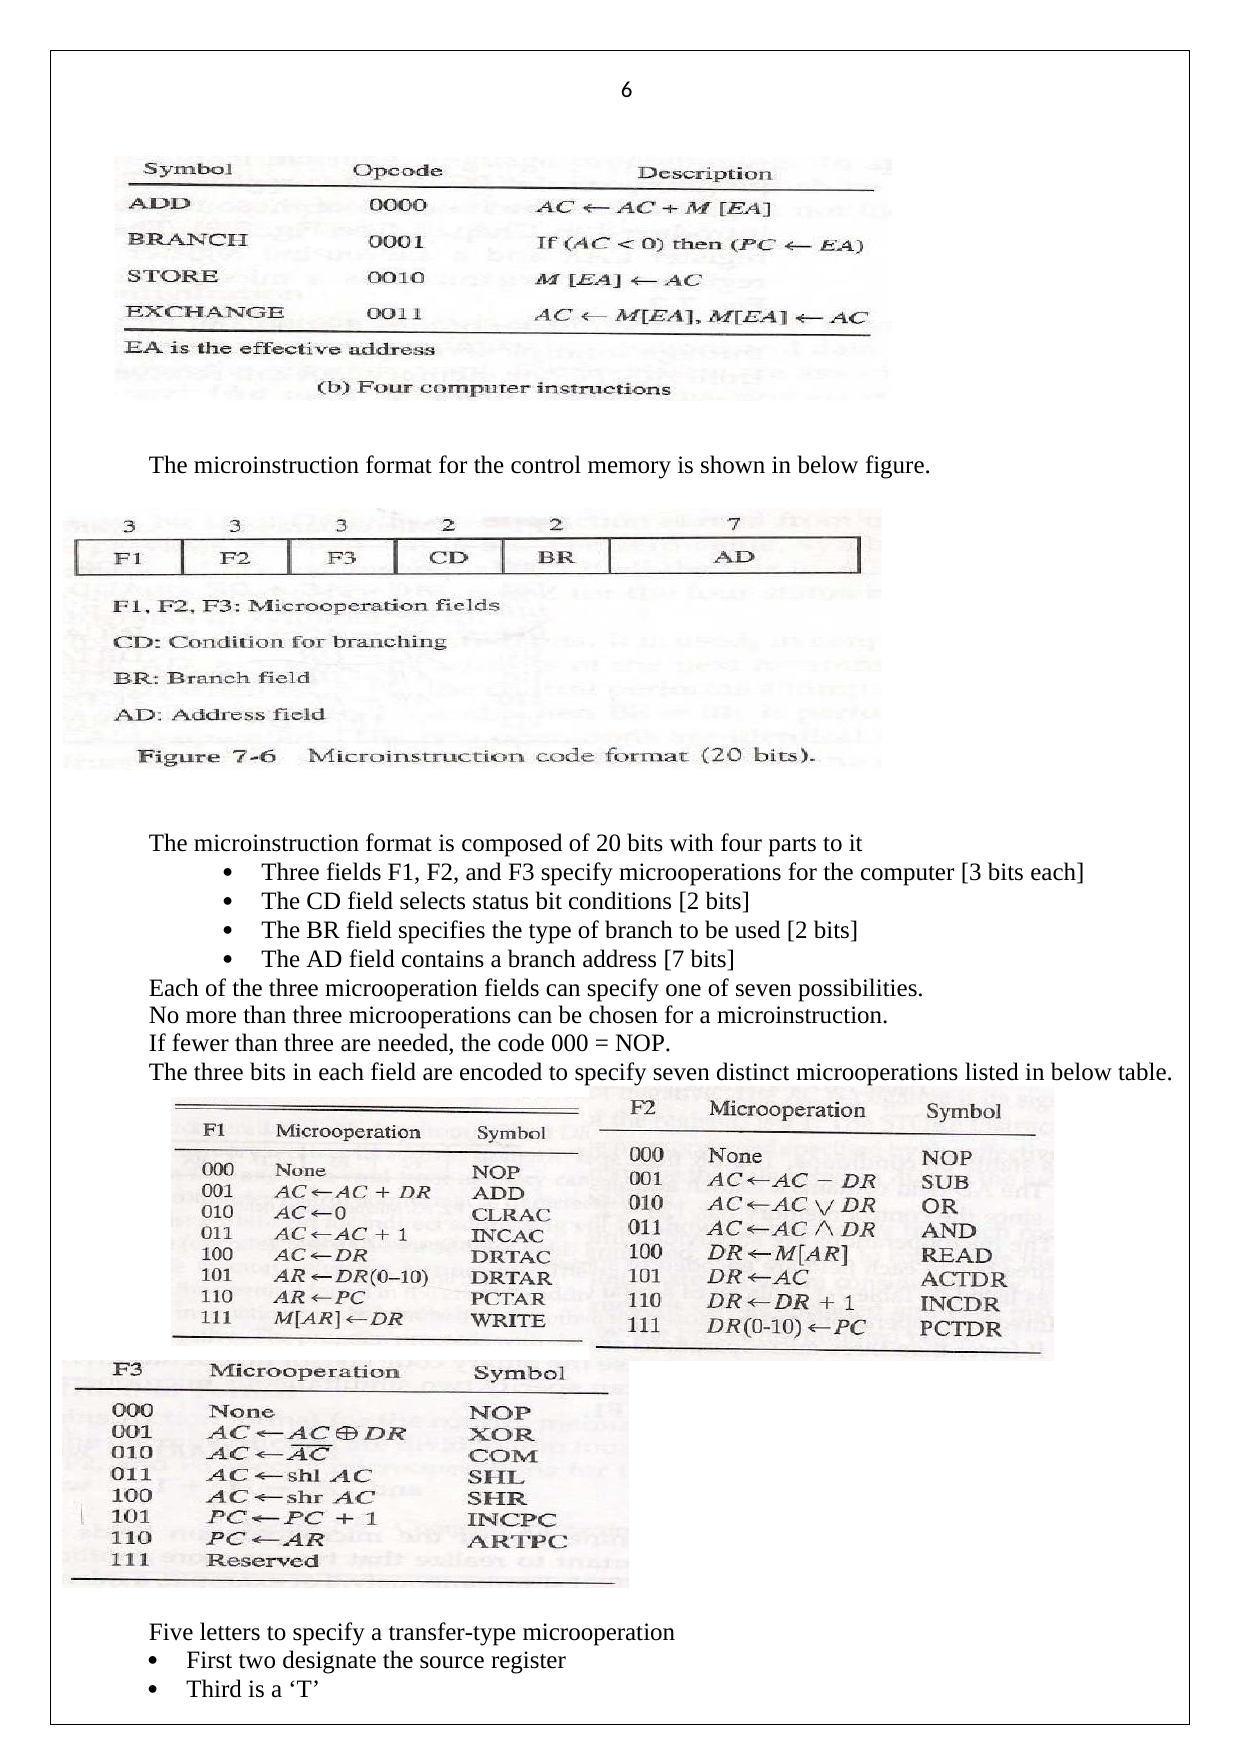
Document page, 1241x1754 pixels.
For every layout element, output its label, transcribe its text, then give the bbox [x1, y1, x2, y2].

list Five letters to specify a transfer-type microoperation [111, 1617, 1189, 1645]
list The three bits in each field are encoded to specify seven distinct microoperations listed in below table. [111, 1057, 1189, 1086]
list First two designate the source register [148, 1645, 1189, 1674]
list Third is a ‘T’ [148, 1674, 1189, 1703]
picture [62, 1086, 1054, 1588]
list The microinstruction format is composed of 20 bits with four parts to it [111, 828, 1189, 857]
list No more than three microoperations can be chosen for a microinstruction. [111, 1001, 1189, 1029]
list The CD field selects status bit conditions [2 bits] [223, 886, 1189, 915]
picture [114, 156, 892, 401]
list Each of the three microoperation fields can specify one of seven possibilities. [111, 973, 1189, 1001]
list Three fields F1, F2, and F3 specify microoperations for the computer [3 bits each] [223, 857, 1189, 886]
list The AD field contains a branch address [7 bits] [223, 944, 1189, 973]
picture [62, 508, 882, 770]
list If fewer than three are needed, the code 000 = NOP. [111, 1029, 1189, 1057]
list The BR field specifies the type of branch to be used [2 bits] [223, 915, 1189, 944]
list The microinstruction format for the control memory is shown in below figure. [111, 451, 1189, 479]
